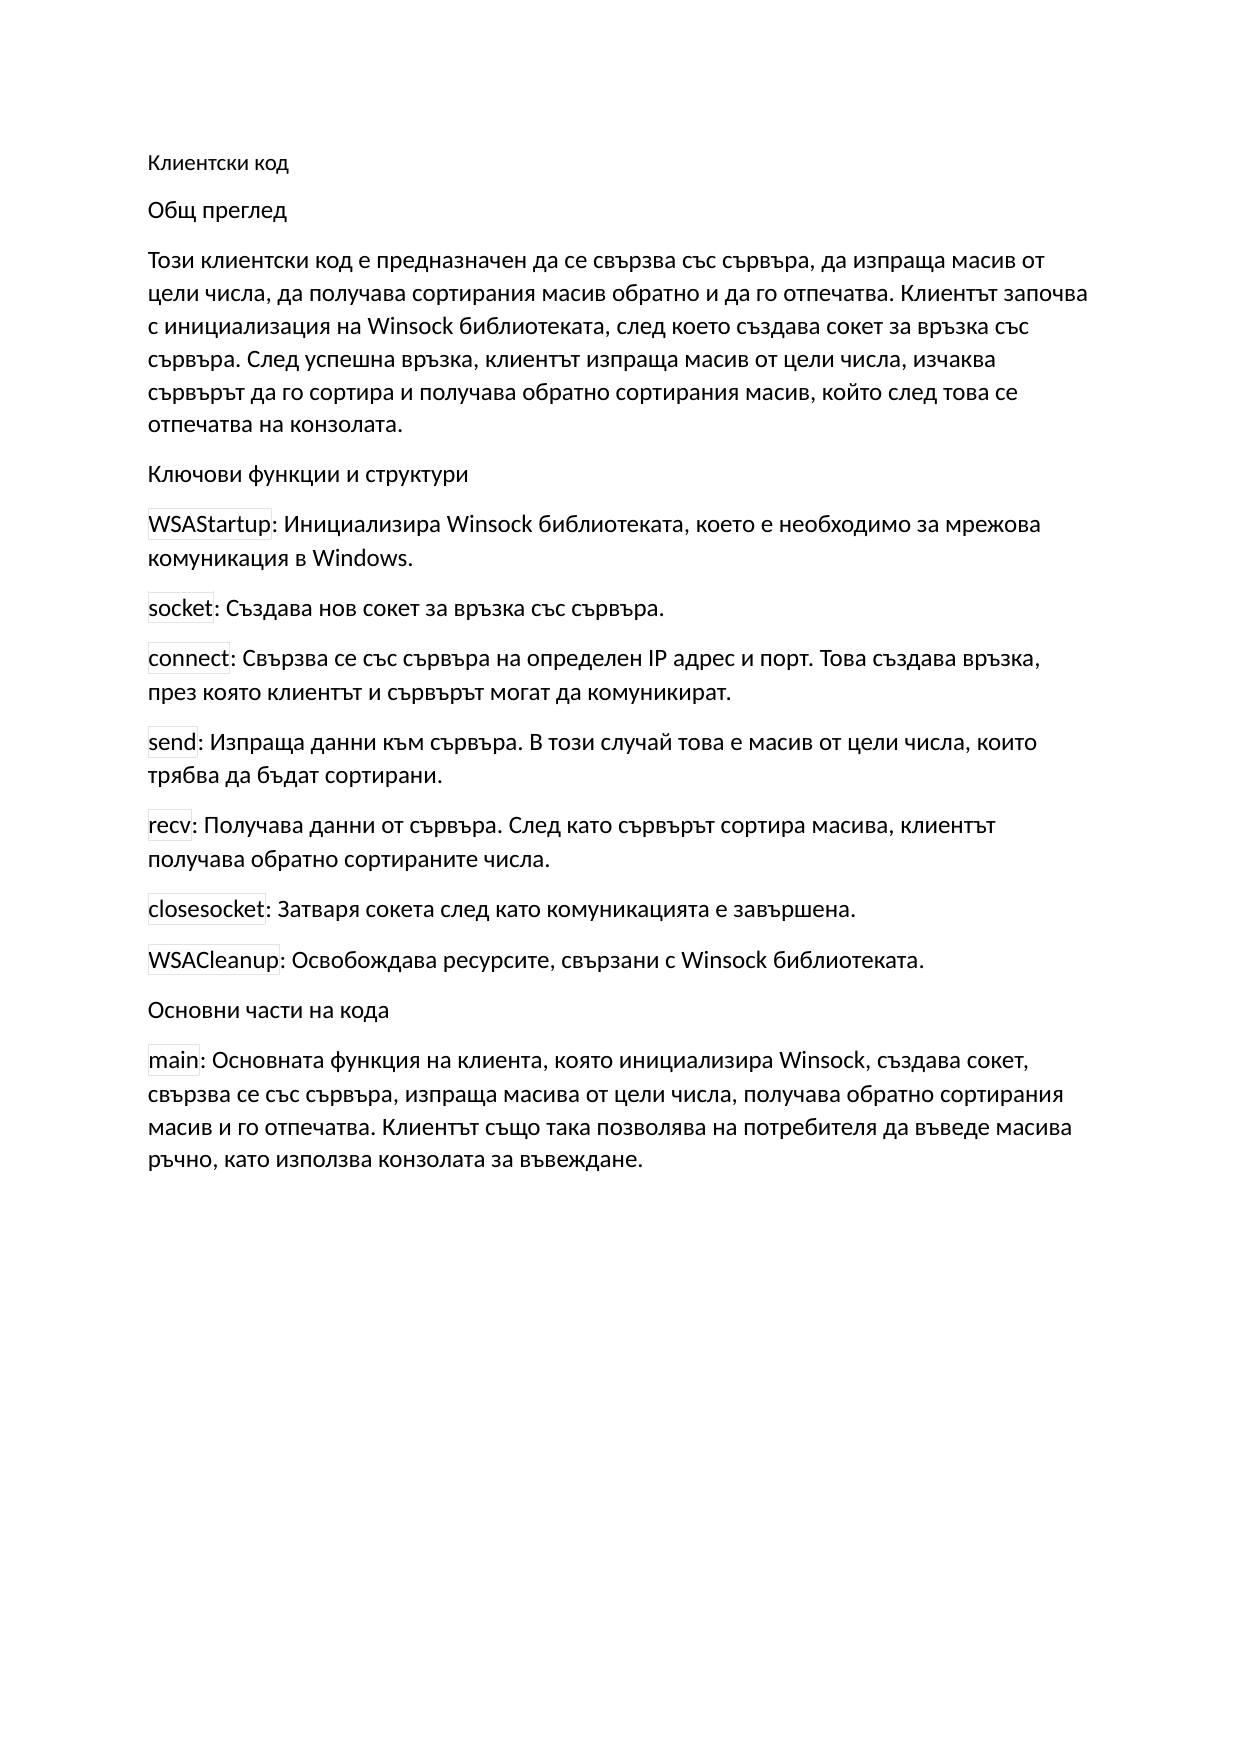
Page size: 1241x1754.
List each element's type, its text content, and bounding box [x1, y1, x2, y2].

text Основни части на кода [148, 994, 1093, 1025]
text Ключови функции и структури [148, 458, 1093, 489]
text connect: Свързва се със сървъра на определен IP адрес и порт. Това създава връзка, през която клиентът и сървърът могат да комуникират. [148, 642, 1093, 707]
text Общ преглед [148, 194, 1093, 225]
text WSACleanup: Освобождава ресурсите, свързани с Winsock библиотеката. [280, 943, 1093, 975]
text Клиентски код [148, 148, 1093, 176]
text main: Основната функция на клиента, която инициализира Winsock, създава сокет, свързва се със сървъра, изпраща масива от цели числа, получава обратно сортирания масив и го отпечатва. Клиентът също така позволява на потребителя да въведе масива ръчно, като използва конзолата за въвеждане. [148, 1044, 1093, 1174]
text recv: Получава данни от сървъра. След като сървърът сортира масива, клиентът получава обратно сортираните числа. [148, 809, 1093, 874]
text send: Изпраща данни към сървъра. В този случай това е масив от цели числа, които трябва да бъдат сортирани. [148, 726, 1093, 790]
text WSAStartup: Инициализира Winsock библиотеката, което е необходимо за мрежова комуникация в Windows. [148, 508, 1093, 572]
text Този клиентски код е предназначен да се свързва със сървъра, да изпраща масив от цели числа, да получава сортирания масив обратно и да го отпечатва. Клиентът започва с инициализация на Winsock библиотеката, след което създава сокет за връзка със сървъра. След успешна връзка, клиентът изпраща масив от цели числа, изчаква сървърът да го сортира и получава обратно сортирания масив, който след това се отпечатва на конзолата. [148, 244, 1093, 439]
text closesocket: Затваря сокета след като комуникацията е завършена. [266, 893, 1093, 924]
text socket: Създава нов сокет за връзка със сървъра. [214, 591, 1093, 623]
